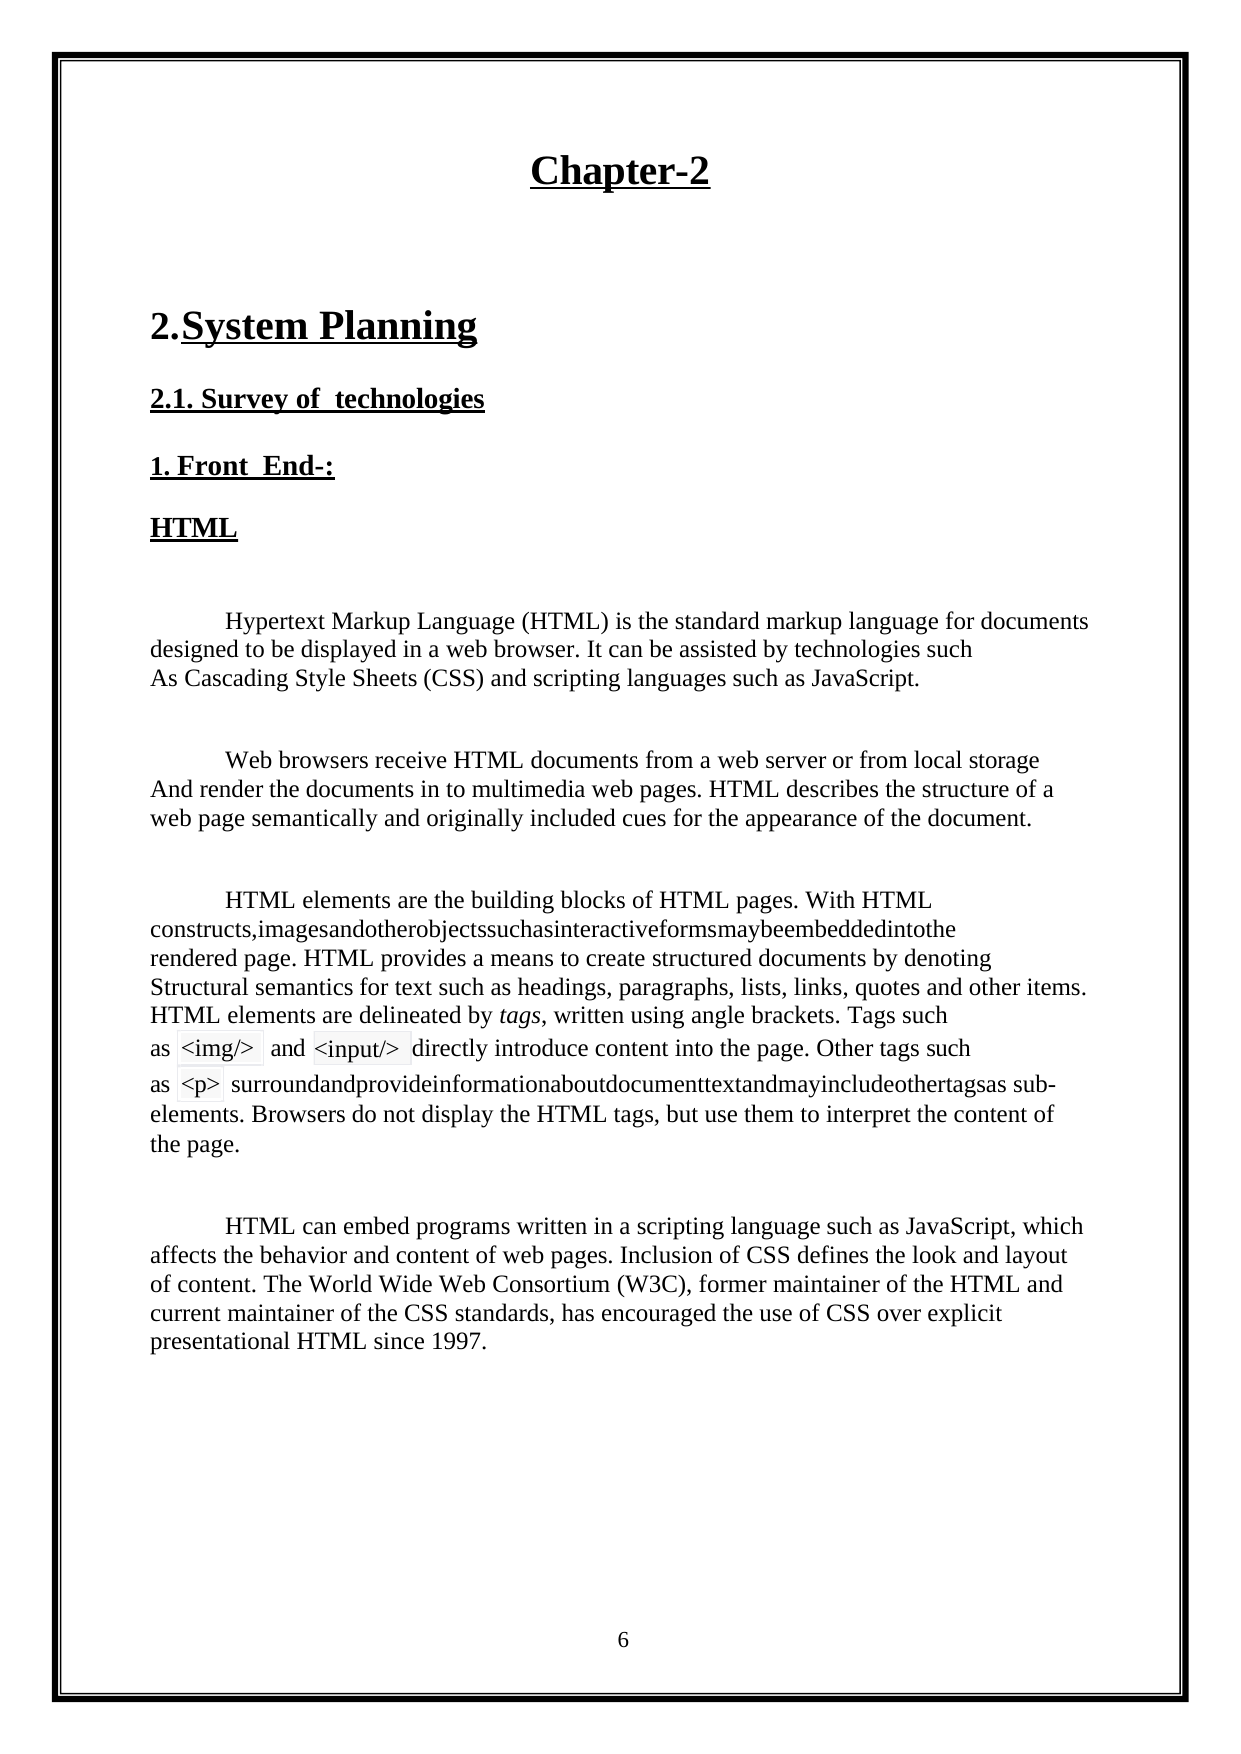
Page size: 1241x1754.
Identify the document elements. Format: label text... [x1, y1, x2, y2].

text 1. Front End-: [150, 448, 1198, 481]
text As Cascading Style Sheets (CSS) and scripting languages such as JavaScript. [150, 663, 1198, 692]
text HTML elements are the building blocks of HTML pages. With HTML constructs,imagesandotherobjectssuchasinteractiveformsmaybeembeddedintothe rendered page. HTML provides a means to create structured documents by denoting [150, 885, 1038, 972]
text Structural semantics for text such as headings, paragraphs, lists, links, quotes and other items. HTML elements are delineated by tags, written using angle brackets. Tags such [150, 972, 1089, 1029]
subtitle Chapter-2 [149, 146, 1091, 194]
text as surroundandprovideinformationaboutdocumenttextandmayincludeothertagsas sub-elements. Browsers do not display the HTML tags, but use them to interpret the content of the page. [150, 1069, 1081, 1158]
text Hypertext Markup Language (HTML) is the standard markup language for documents designed to be displayed in a web browser. It can be assisted by technologies such [150, 606, 1089, 663]
text Web browsers receive HTML documents from a web server or from local storage [225, 745, 1198, 774]
text And render the documents in to multimedia web pages. HTML describes the structure of a web page semantically and originally included cues for the appearance of the document. [150, 774, 1089, 832]
list System Planning [150, 300, 1198, 348]
text as and directly introduce content into the page. Other tags such [150, 1033, 1198, 1062]
text HTML [150, 510, 1198, 543]
text HTML can embed programs written in a scripting language such as JavaScript, which affects the behavior and content of web pages. Inclusion of CSS defines the look and layout of content. The World Wide Web Consortium (W3C), former maintainer of the HTML and current maintainer of the CSS standards, has encouraged the use of CSS over explicit presentational HTML since 1997. [150, 1211, 1083, 1355]
subtitle 2.1. Survey of technologies [150, 381, 1198, 414]
